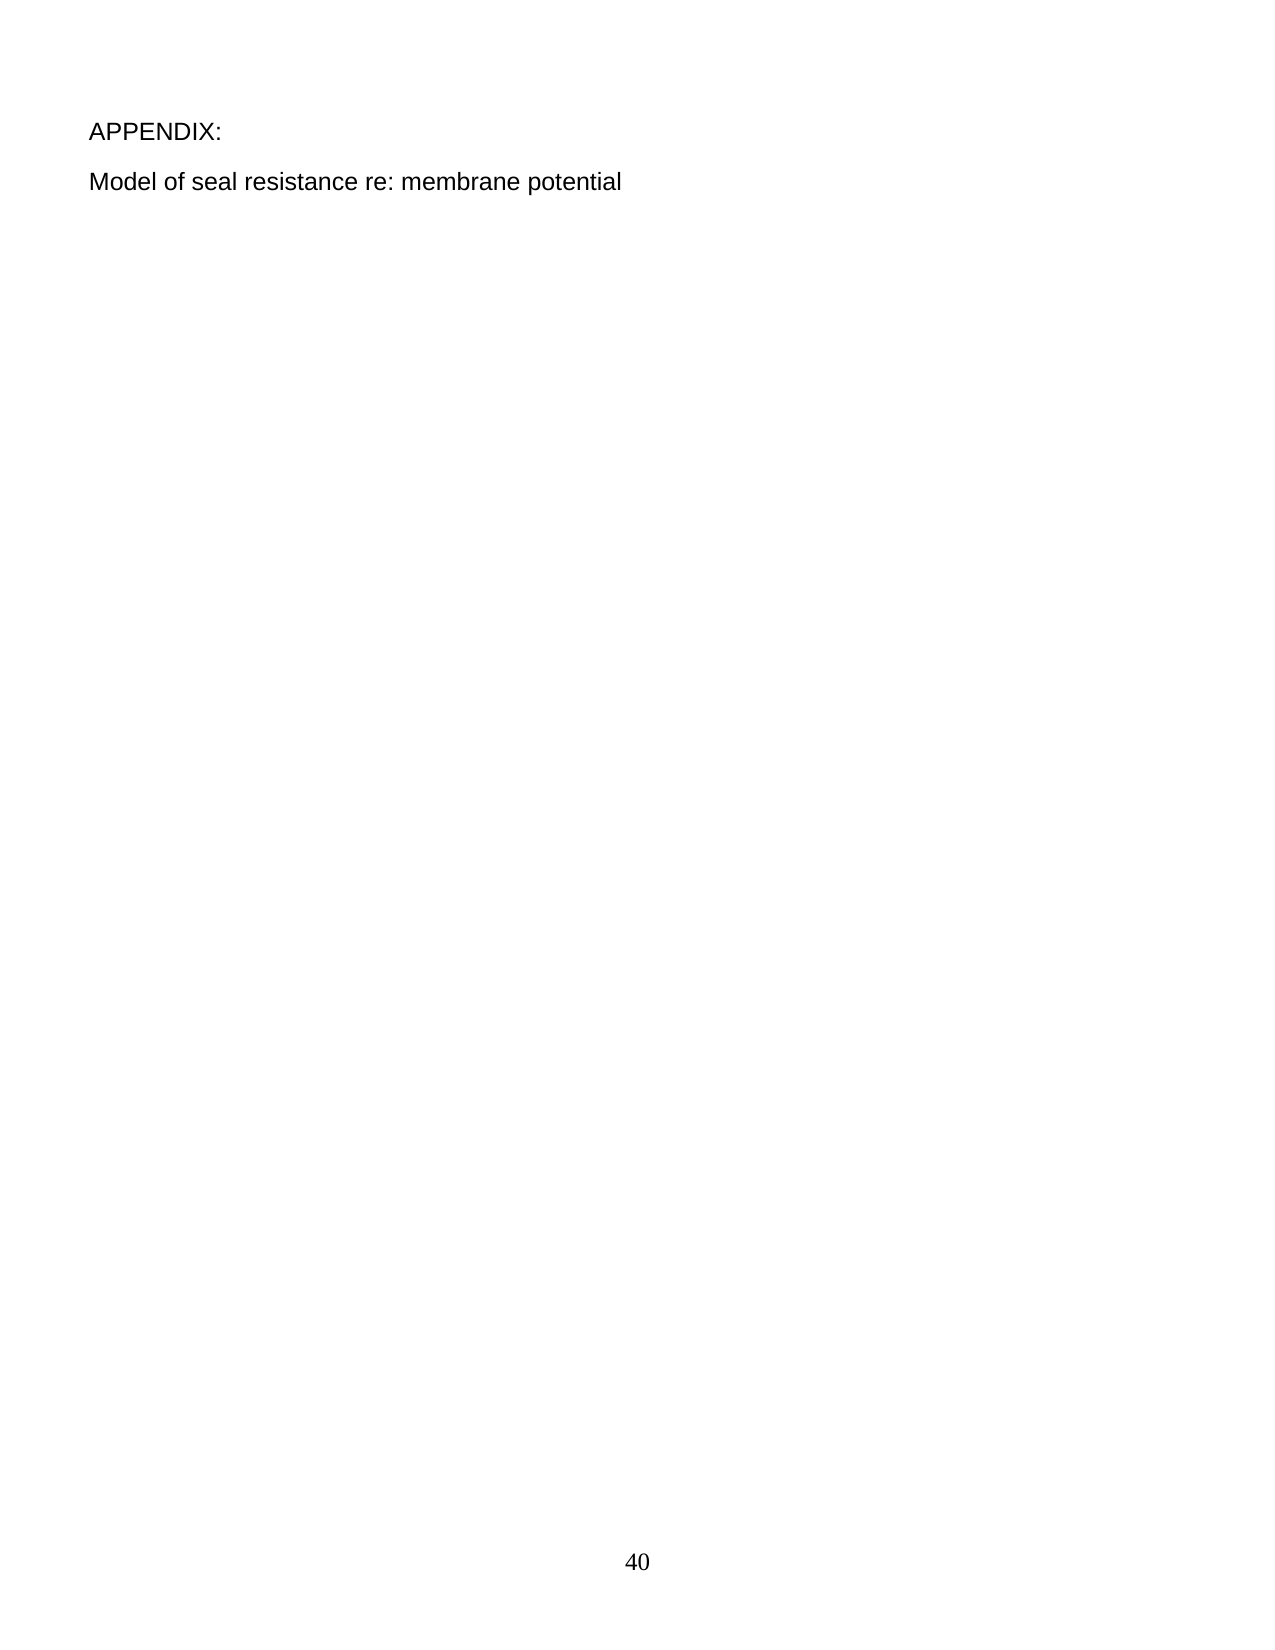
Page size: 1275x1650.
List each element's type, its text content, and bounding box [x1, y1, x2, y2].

text Model of seal resistance re: membrane potential [89, 167, 1186, 196]
text APPENDIX: [89, 117, 1186, 146]
